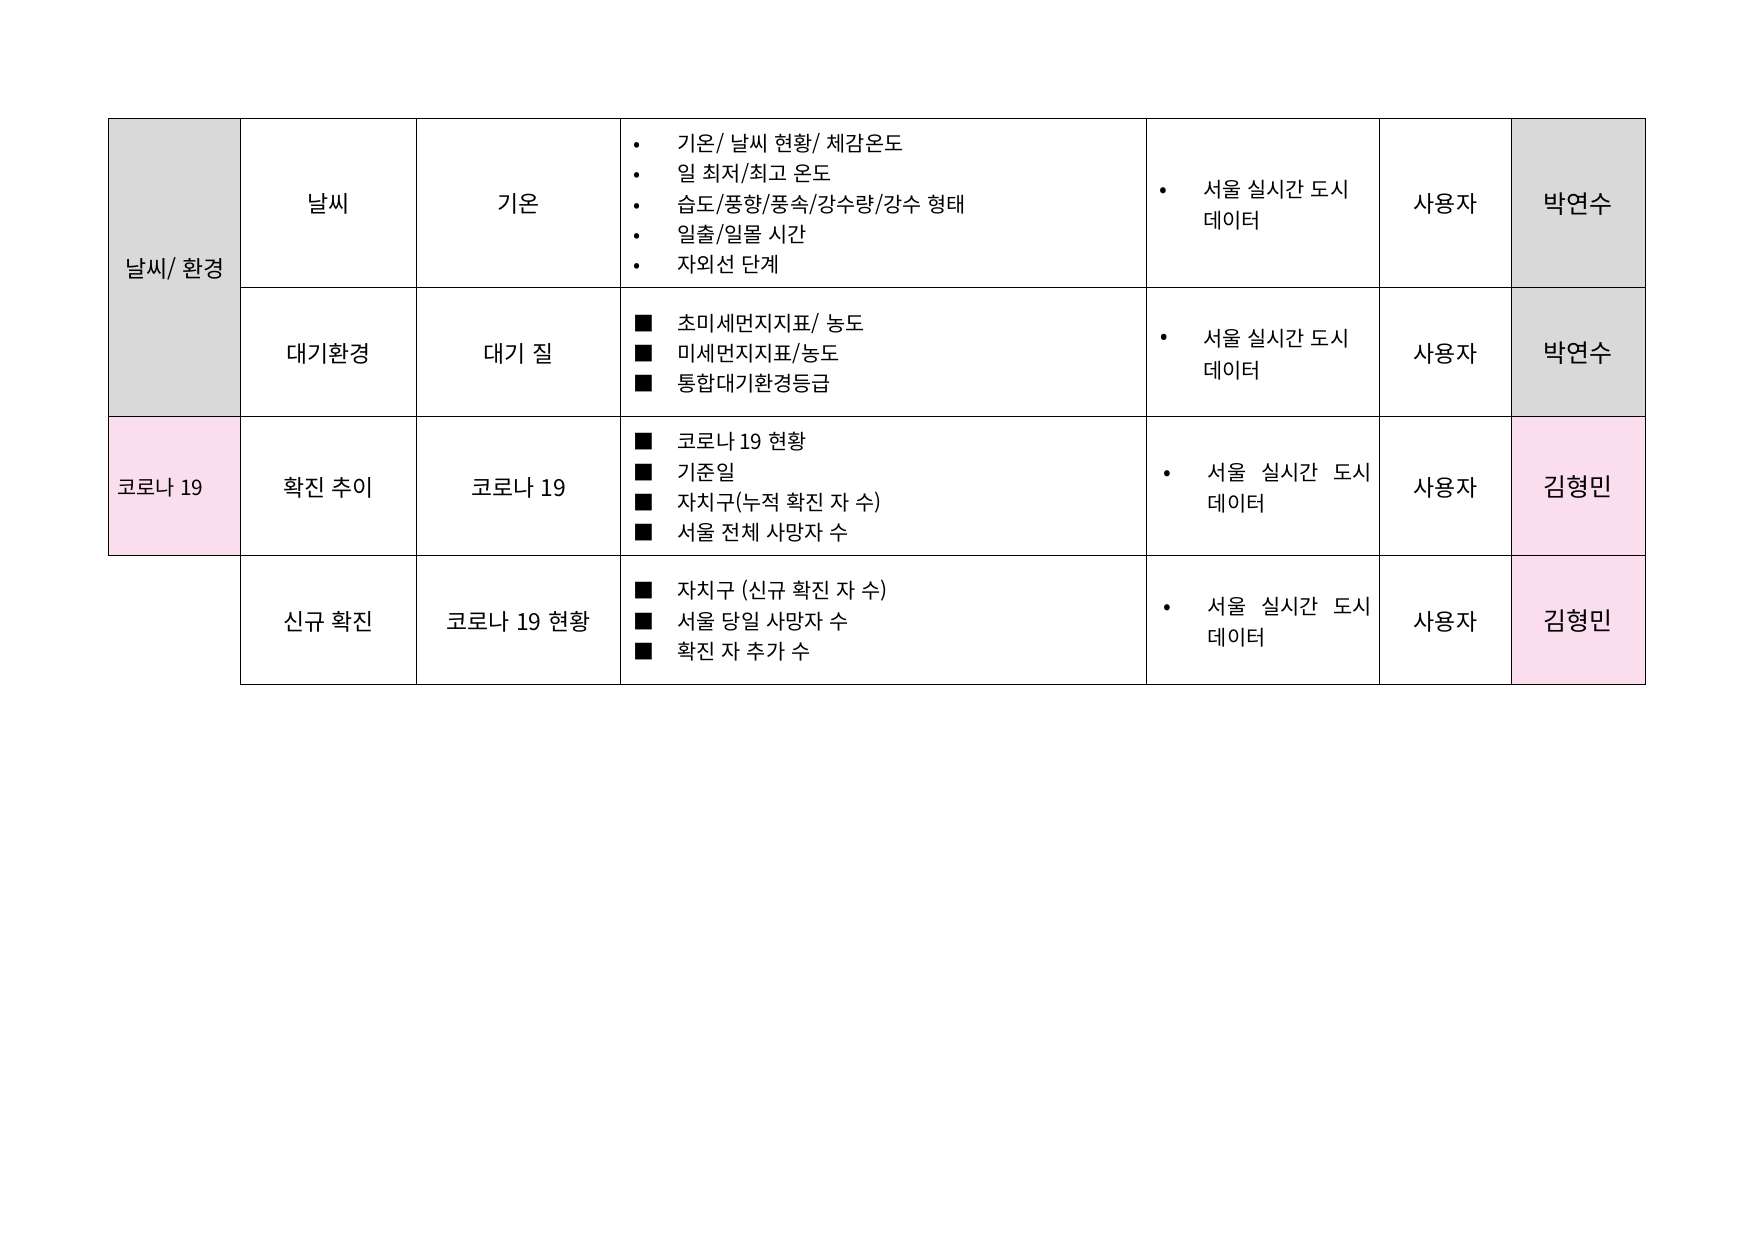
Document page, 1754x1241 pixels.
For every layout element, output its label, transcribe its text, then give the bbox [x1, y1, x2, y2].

table_cell 코로나19 현황 기준일 자치구(누적 확진 자 수) 서울 전체 사망자 수 [621, 417, 1146, 555]
table_cell 날씨/ 환경 [109, 119, 240, 416]
table_cell 초미세먼지지표/ 농도 미세먼지지표/농도 통합대기환경등급 [621, 288, 1146, 416]
table_cell 자치구 (신규 확진 자 수) 서울 당일 사망자 수 확진 자 추가 수 [621, 556, 1146, 684]
table_cell 사용자 [1380, 417, 1511, 555]
table_cell 기온 [417, 119, 620, 287]
table_cell 사용자 [1380, 119, 1511, 287]
table_cell 날씨 [241, 119, 416, 287]
table_cell 김형민 [1512, 556, 1645, 684]
table_cell 코로나 19 [109, 417, 240, 555]
table_cell 사용자 [1380, 288, 1511, 416]
table_cell 코로나 19 [417, 417, 620, 555]
table_cell 박연수 [1512, 288, 1645, 416]
table_cell 확진 추이 [241, 417, 416, 555]
table_cell 기온/ 날씨 현황/ 체감온도 일 최저/최고 온도 습도/풍향/풍속/강수량/강수 형태 일출/일몰 시간 자외선 단계 [621, 119, 1146, 287]
table_cell 코로나 19 현황 [417, 556, 620, 684]
table_cell 서울 실시간 도시 데이터 [1147, 556, 1379, 684]
table_cell 대기 질 [417, 288, 620, 416]
table_cell 대기환경 [241, 288, 416, 416]
table_cell 서울 실시간 도시 데이터 [1147, 119, 1379, 287]
table_cell 김형민 [1512, 417, 1645, 555]
table_cell 서울 실시간 도시 데이터 [1147, 288, 1379, 416]
table_cell 박연수 [1512, 119, 1645, 287]
table_cell 사용자 [1380, 556, 1511, 684]
table_cell 서울 실시간 도시 데이터 [1147, 417, 1379, 555]
table_cell 신규 확진 [241, 556, 416, 684]
